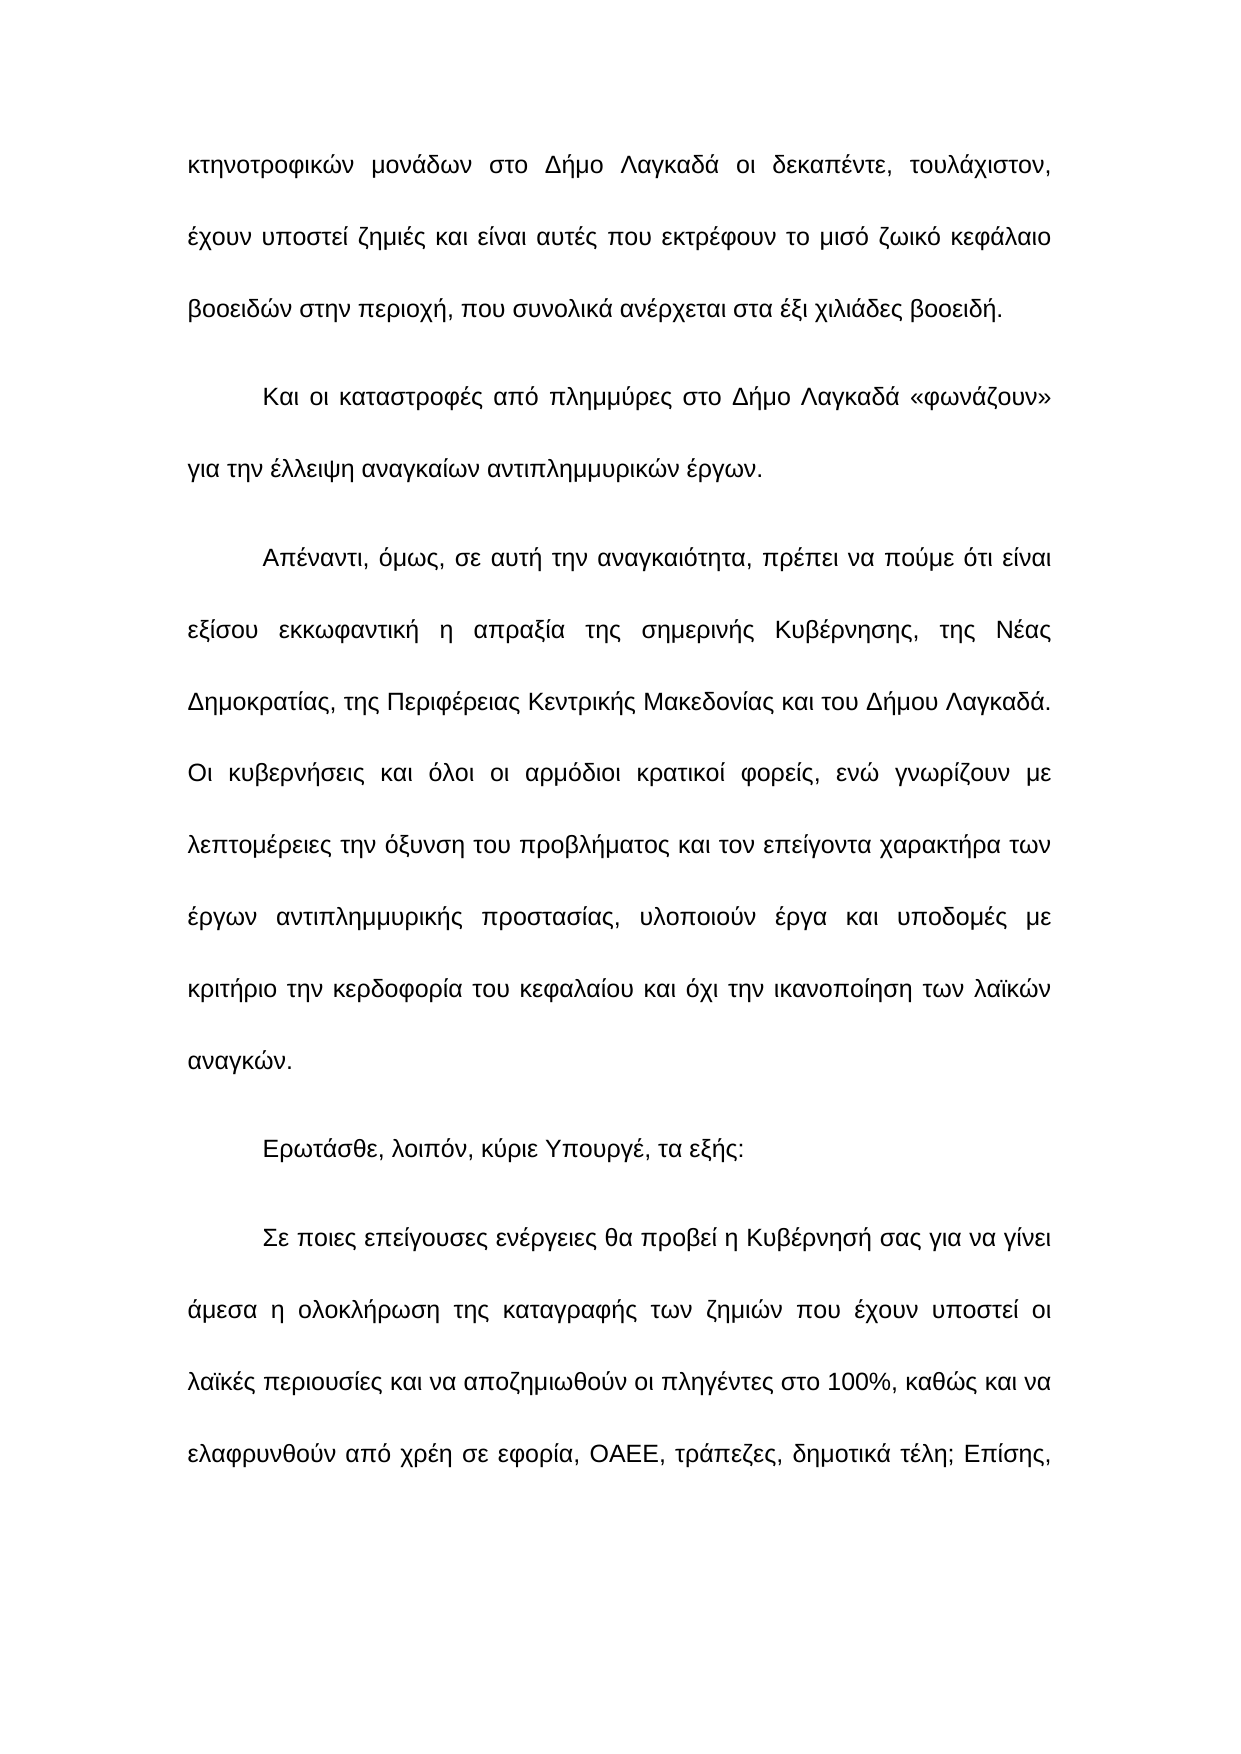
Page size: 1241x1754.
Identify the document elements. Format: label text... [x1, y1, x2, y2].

text Ερωτάσθε, λοιπόν, κύριε Υπουργέ, τα εξής: [187, 1134, 1053, 1163]
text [187, 1223, 1053, 1467]
text Απέναντι, όμως, σε αυτή την αναγκαιότητα, πρέπει να πούμε ότι είναι εξίσου εκκωφαντική η απραξία της σημερινής Κυβέρνησης, της Νέας Δημοκρατίας, της Περιφέρειας Κεντρικής Μακεδονίας και του Δήμου Λαγκαδά. Οι κυβερνήσεις και όλοι οι αρμόδιοι κρατικοί φορείς, ενώ γνωρίζουν με λεπτομέρειες την όξυνση του προβλήματος και τον επείγοντα χαρακτήρα των έργων αντιπλημμυρικής προστασίας, υλοποιούν έργα και υποδομές με κριτήριο την κερδοφορία του κεφαλαίου και όχι την ικανοποίηση των λαϊκών αναγκών. [187, 543, 1053, 1074]
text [187, 150, 1053, 322]
text Και οι καταστροφές από πλημμύρες στο Δήμο Λαγκαδά «φωνάζουν» για την έλλειψη αναγκαίων αντιπλημμυρικών έργων. [187, 382, 1053, 483]
